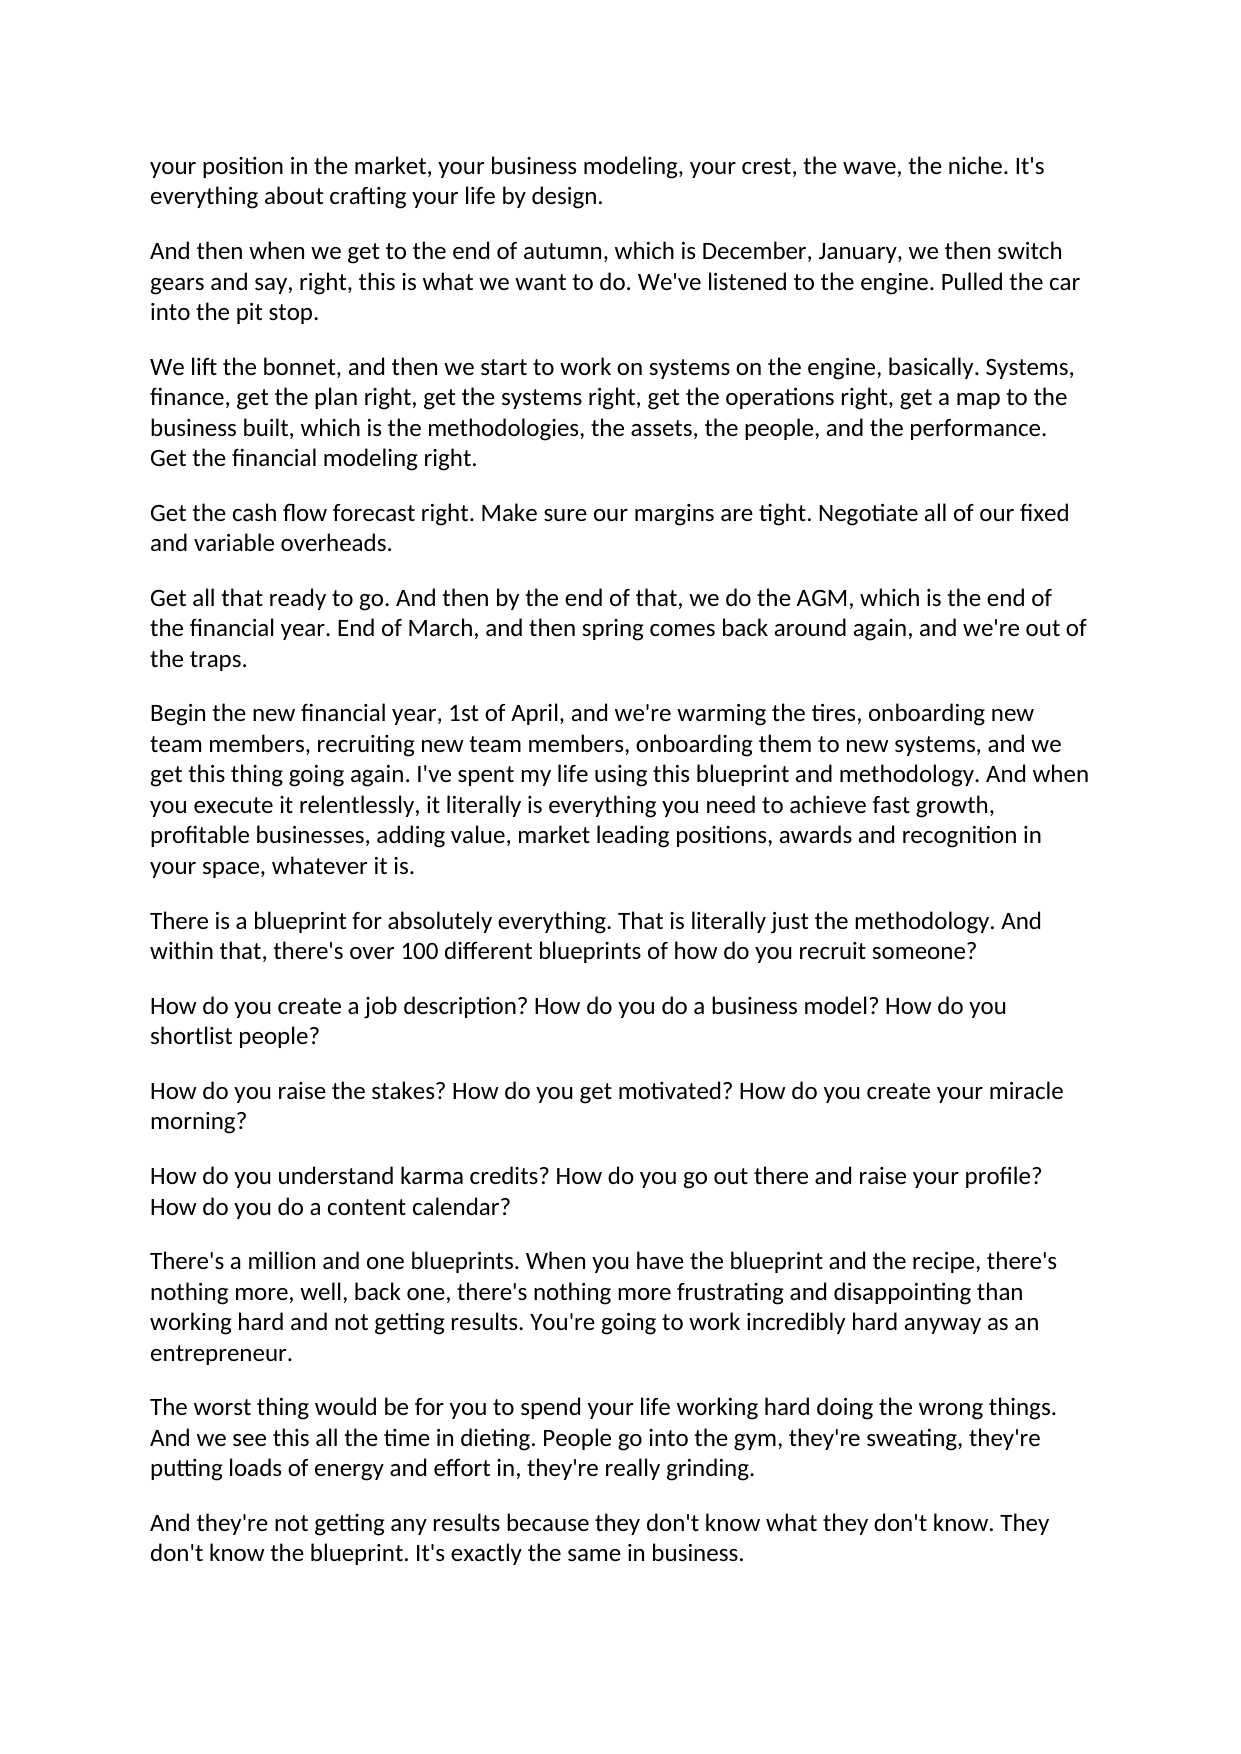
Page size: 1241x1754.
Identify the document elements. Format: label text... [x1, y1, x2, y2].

text How do you raise the stakes? How do you get motivated? How do you create your miracle morning? [150, 1075, 1090, 1136]
text And they're not getting any results because they don't know what they don't know. They don't know the blueprint. It's exactly the same in business. [150, 1507, 1090, 1568]
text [150, 150, 1090, 211]
text Get all that ready to go. And then by the end of that, we do the AGM, which is the end of the financial year. End of March, and then spring comes back around again, and we're out of the traps. [150, 582, 1090, 673]
text Begin the new financial year, 1st of April, and we're warming the tires, onboarding new team members, recruiting new team members, onboarding them to new systems, and we get this thing going again. I've spent my life using this blueprint and methodology. And when you execute it relentlessly, it literally is everything you need to achieve fast growth, profitable businesses, adding value, market leading positions, awards and recognition in your space, whatever it is. [150, 698, 1090, 881]
text There is a blueprint for absolutely everything. That is literally just the methodology. And within that, there's over 100 different blueprints of how do you recruit someone? [150, 905, 1090, 966]
text There's a million and one blueprints. When you have the blueprint and the recipe, there's nothing more, well, back one, there's nothing more frustrating and disappointing than working hard and not getting results. You're going to work incredibly hard anyway as an entrepreneur. [150, 1245, 1090, 1367]
text And then when we get to the end of autumn, which is December, January, we then switch gears and say, right, this is what we want to do. We've listened to the engine. Pulled the car into the pit stop. [150, 235, 1090, 327]
text We lift the bonnet, and then we start to work on systems on the engine, basically. Systems, finance, get the plan right, get the systems right, get the operations right, get a map to the business built, which is the methodologies, the assets, the people, and the performance. Get the financial modeling right. [150, 351, 1090, 473]
text The worst thing would be for you to spend your life working hard doing the wrong things. And we see this all the time in dieting. People go into the gym, they're sweating, they're putting loads of energy and effort in, they're really grinding. [150, 1391, 1090, 1483]
text Get the cash flow forecast right. Make sure our margins are tight. Negotiate all of our fixed and variable overheads. [150, 497, 1090, 558]
text How do you create a job description? How do you do a business model? How do you shortlist people? [150, 990, 1090, 1051]
text How do you understand karma credits? How do you go out there and raise your profile? How do you do a content calendar? [150, 1160, 1090, 1221]
